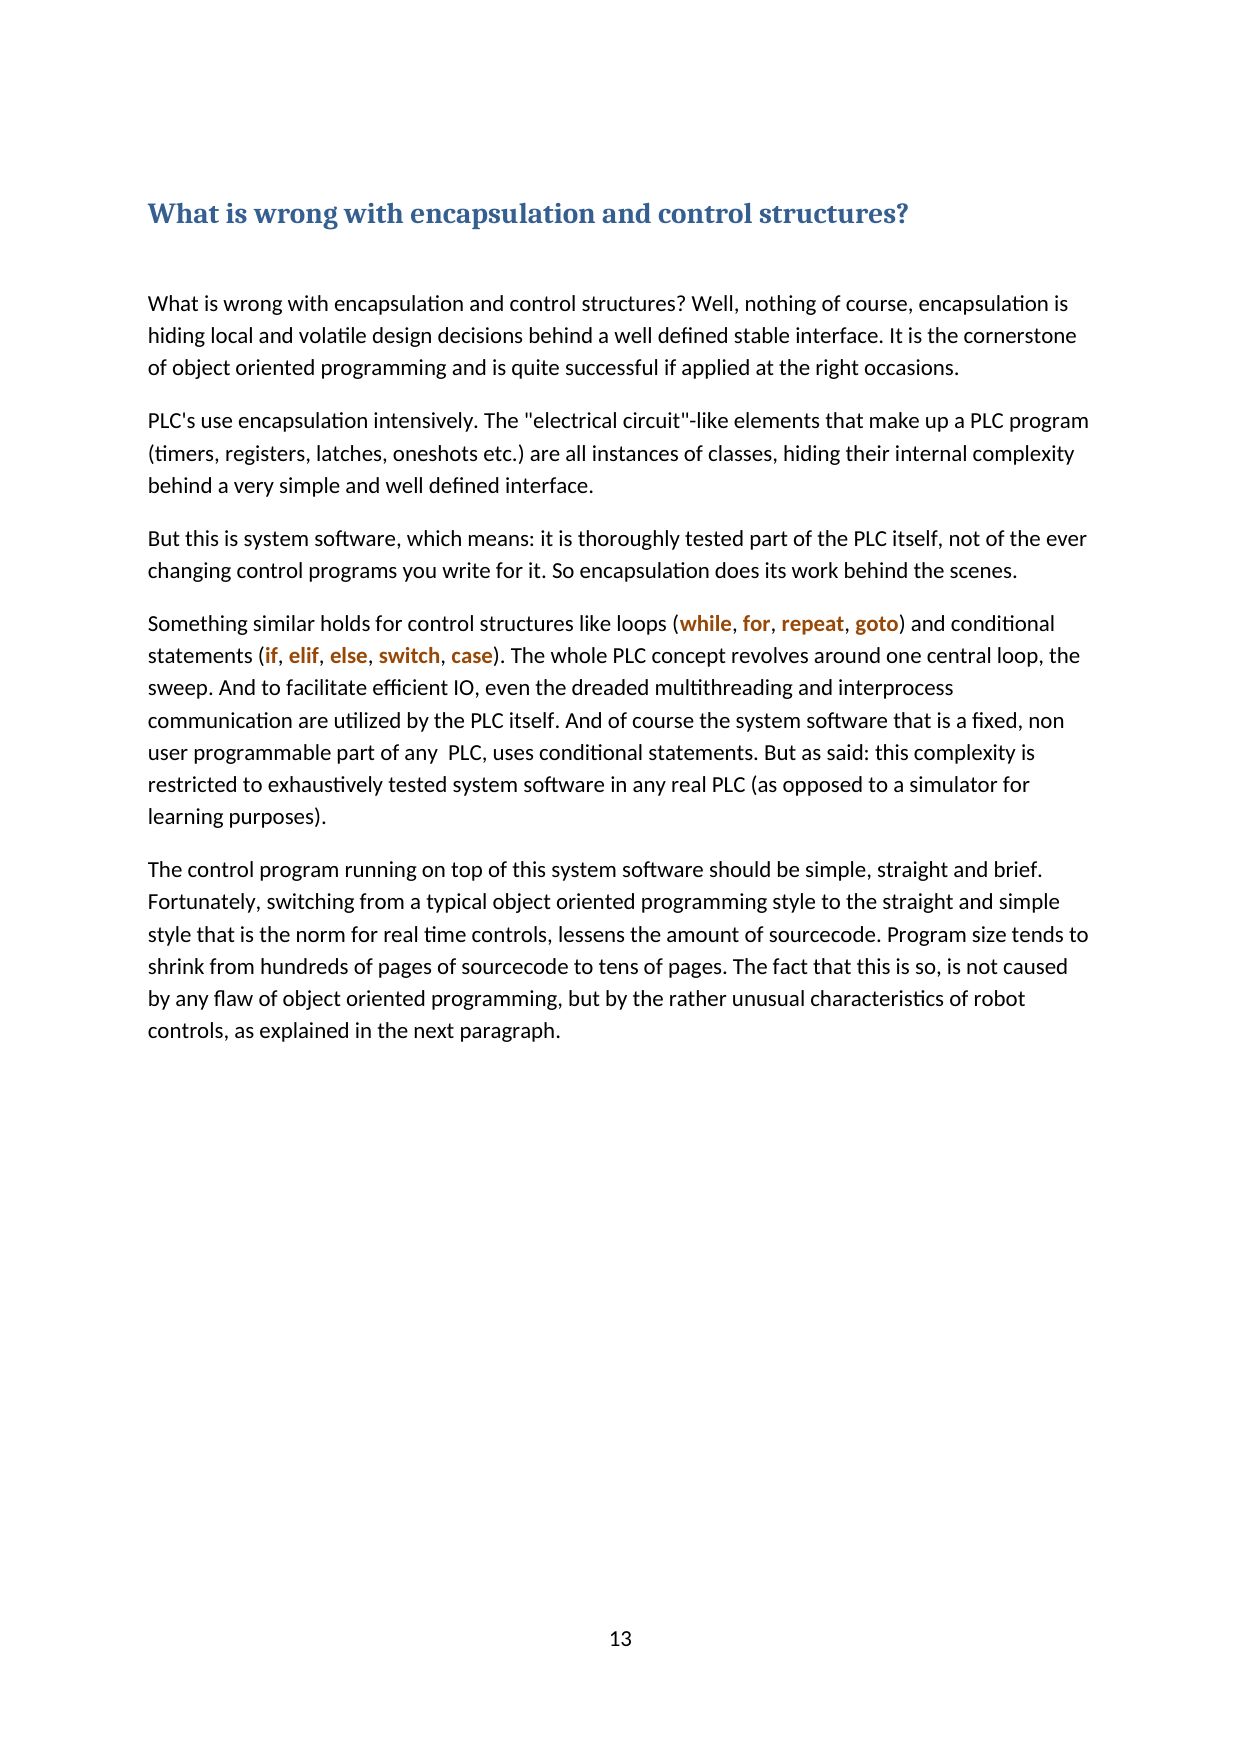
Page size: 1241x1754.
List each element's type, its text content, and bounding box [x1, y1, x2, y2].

text But this is system software, which means: it is thoroughly tested part of the PLC itself, not of the ever changing control programs you write for it. So encapsulation does its work behind the scenes. [148, 524, 1093, 584]
text What is wrong with encapsulation and control structures? Well, nothing of course, encapsulation is hiding local and volatile design decisions behind a well defined stable interface. It is the cornerstone of object oriented programming and is quite successful if applied at the right occasions. [148, 289, 1093, 382]
text Something similar holds for control structures like loops (while, for, repeat, goto) and conditional statements (if, elif, else, switch, case). The whole PLC concept revolves around one central loop, the sweep. And to facilitate efficient IO, even the dreaded multithreading and interprocess communication are utilized by the PLC itself. And of course the system software that is a fixed, non user programmable part of any PLC, uses conditional statements. But as said: this complexity is restricted to exhaustively tested system software in any real PLC (as opposed to a simulator for learning purposes). [148, 609, 1093, 830]
text PLC's use encapsulation intensively. The "electrical circuit"-like elements that make up a PLC program (timers, registers, latches, oneshots etc.) are all instances of classes, hiding their internal complexity behind a very simple and well defined interface. [148, 407, 1093, 499]
subtitle What is wrong with encapsulation and control structures? [148, 198, 1093, 231]
text The control program running on top of this system software should be simple, straight and brief. Fortunately, switching from a typical object oriented programming style to the straight and simple style that is the norm for real time controls, lessens the amount of sourcecode. Program size tends to shrink from hundreds of pages of sourcecode to tens of pages. The fact that this is so, is not caused by any flaw of object oriented programming, but by the rather unusual characteristics of robot controls, as explained in the next paragraph. [148, 855, 1093, 1044]
